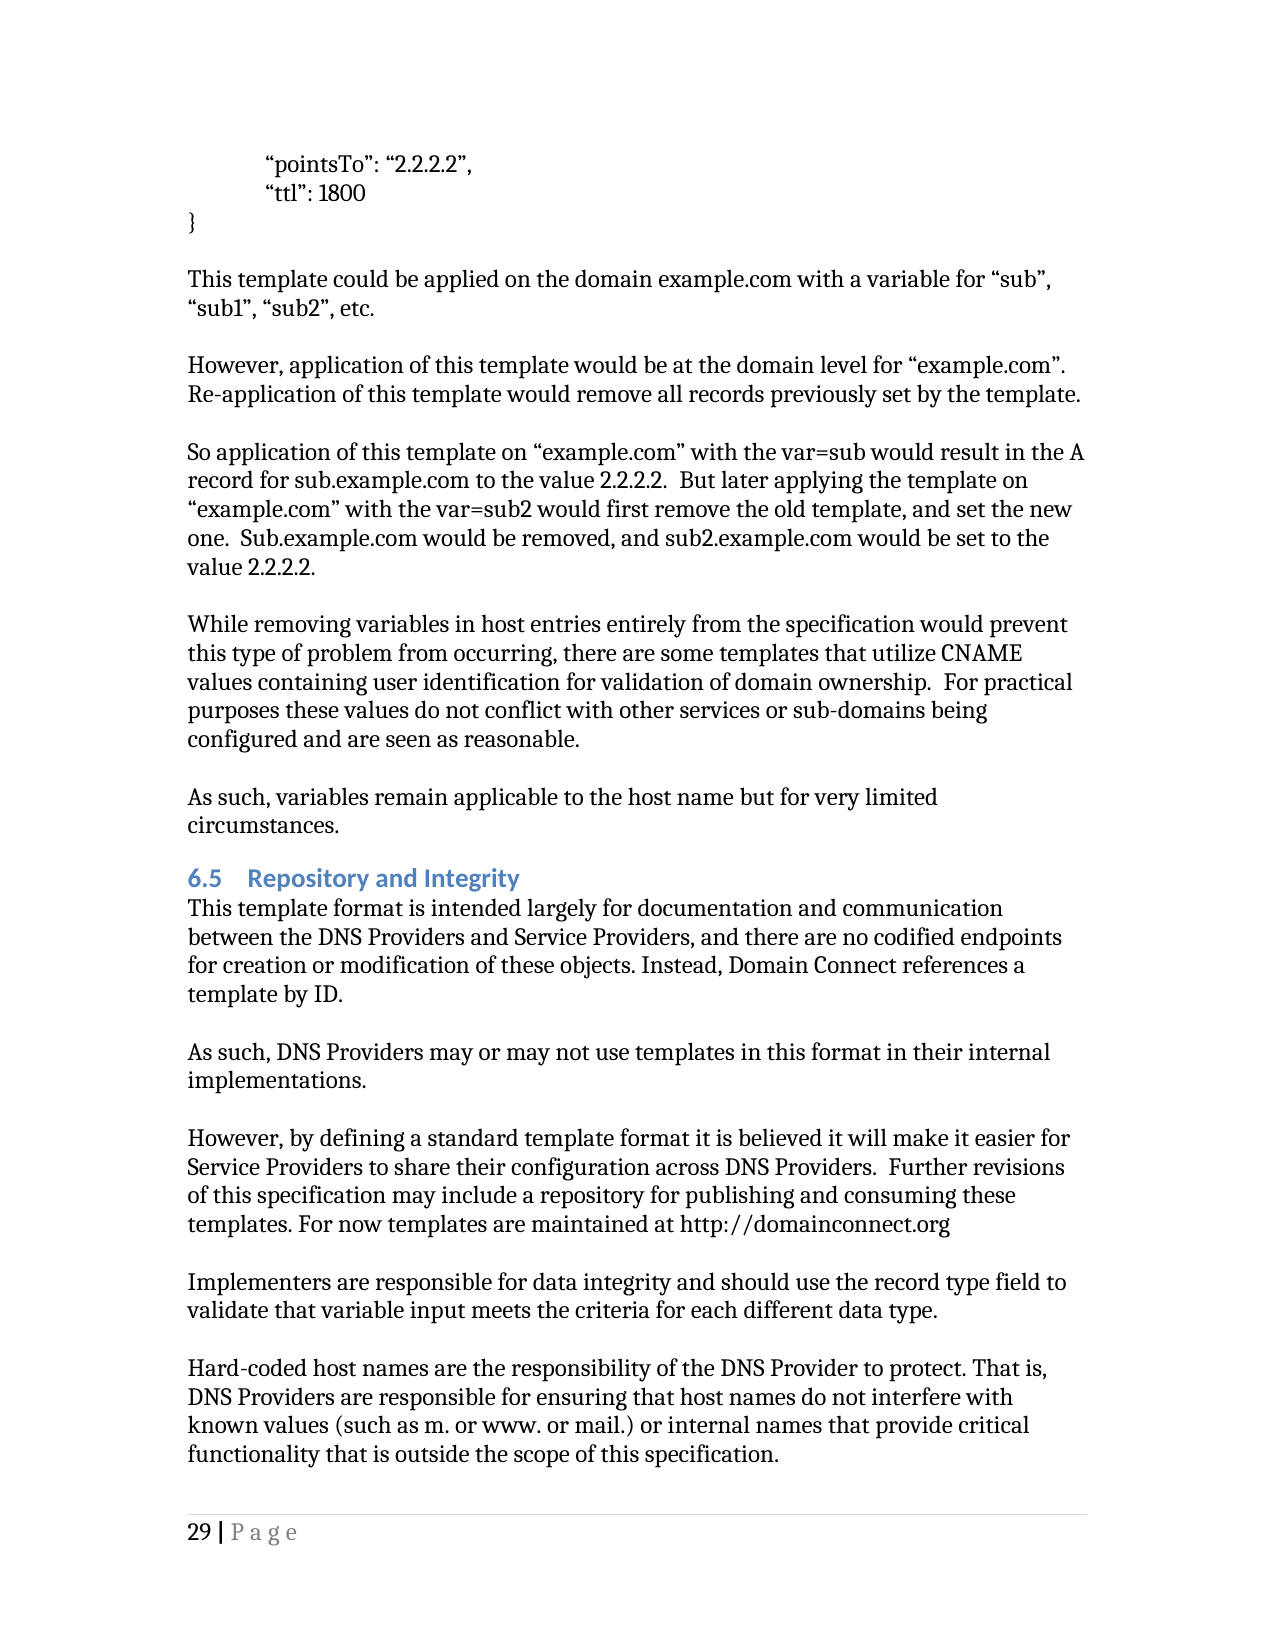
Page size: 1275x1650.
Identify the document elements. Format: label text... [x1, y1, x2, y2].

text Implementers are responsible for data integrity and should use the record type field to validate that variable input meets the criteria for each different data type. [187, 1268, 1087, 1325]
text As such, variables remain applicable to the host name but for very limited circumstances. [187, 782, 1087, 840]
text “ttl”: 1800 [187, 179, 1087, 207]
text However, by defining a standard template format it is believed it will make it easier for Service Providers to share their configuration across DNS Providers. Further revisions of this specification may include a repository for publishing and consuming these templates. For now templates are maintained at http://domainconnect.org [187, 1124, 1087, 1239]
subtitle Repository and Integrity [187, 861, 1087, 894]
text } [187, 207, 1087, 236]
text As such, DNS Providers may or may not use templates in this format in their internal implementations. [187, 1038, 1087, 1095]
text “pointsTo”: “2.2.2.2”, [187, 150, 1087, 179]
text Hard-coded host names are the responsibility of the DNS Provider to protect. That is, DNS Providers are responsible for ensuring that host names do not interfere with known values (such as m. or www. or mail.) or internal names that provide critical functionality that is outside the scope of this specification. [187, 1354, 1087, 1469]
text This template could be applied on the domain example.com with a variable for “sub”, “sub1”, “sub2”, etc. [187, 265, 1087, 322]
text This template format is intended largely for documentation and communication between the DNS Providers and Service Providers, and there are no codified endpoints for creation or modification of these objects. Instead, Domain Connect references a template by ID. [187, 894, 1087, 1009]
text While removing variables in host entries entirely from the specification would prevent this type of problem from occurring, there are some templates that utilize CNAME values containing user identification for validation of domain ownership. For practical purposes these values do not conflict with other services or sub-domains being configured and are seen as reasonable. [187, 610, 1087, 754]
